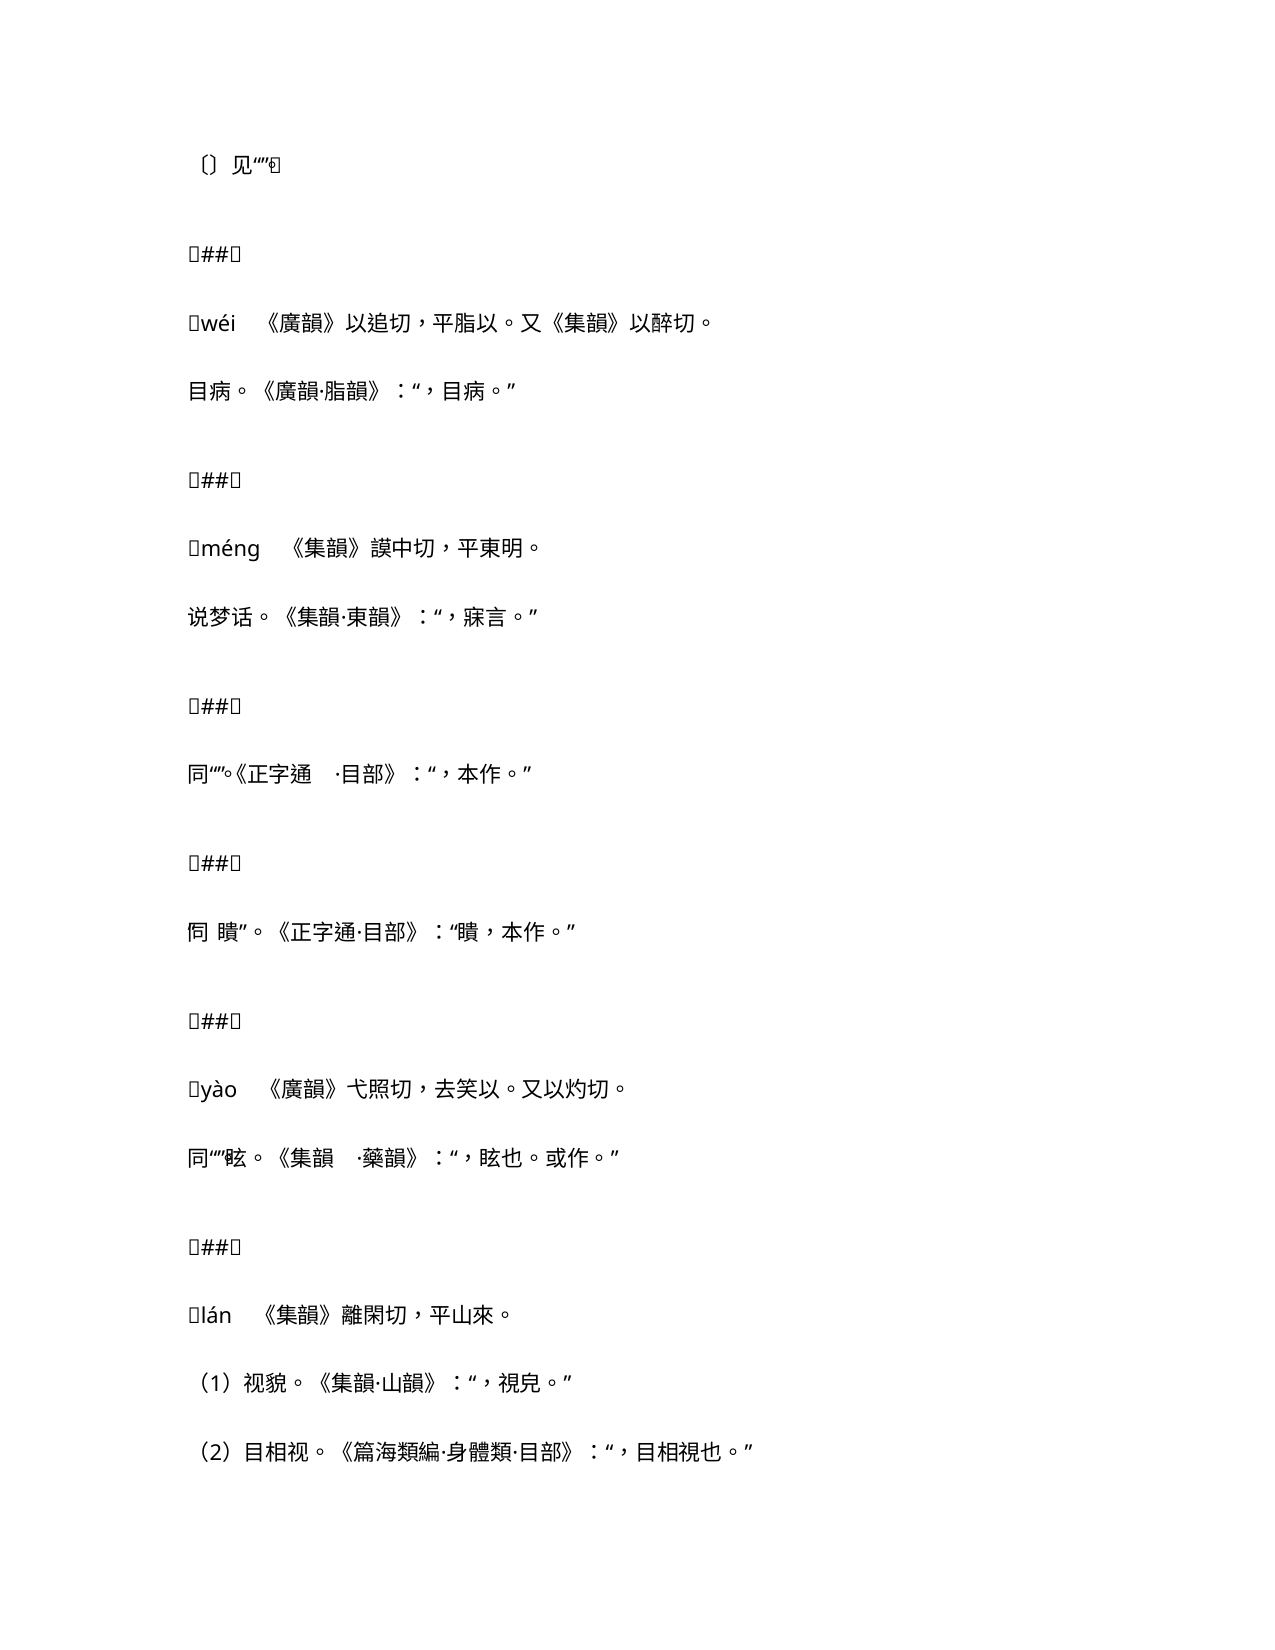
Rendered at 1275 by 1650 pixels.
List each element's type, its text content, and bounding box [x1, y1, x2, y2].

text 𥌺##𥌺 𥌺yào 《廣韻》弋照切，去笑以。又以灼切。 同“𧢢”。眩。《集韻·藥韻》：“𧢢，眩也。或作𥌺。” [187, 1006, 1087, 1206]
text 𥌶##𥌶 𥌶同“瞶”。《正字通·目部》：“瞶，本作𥌶。” [187, 848, 1087, 981]
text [187, 1232, 1087, 1466]
text 𥌰##𥌰 𥌰wéi 《廣韻》以追切，平脂以。又《集韻》以醉切。 目病。《廣韻·脂韻》：“𥌰，目病。” [187, 239, 1087, 440]
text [187, 150, 1087, 214]
text 𥌲##𥌲 同“𥇜”。《正字通·目部》：“𥇜，本作𥌲。” [187, 691, 1087, 823]
text 𥌱##𥌱 𥌱méng 《集韻》謨中切，平東明。 说梦话。《集韻·東韻》：“𥌱，寐言。” [187, 465, 1087, 666]
